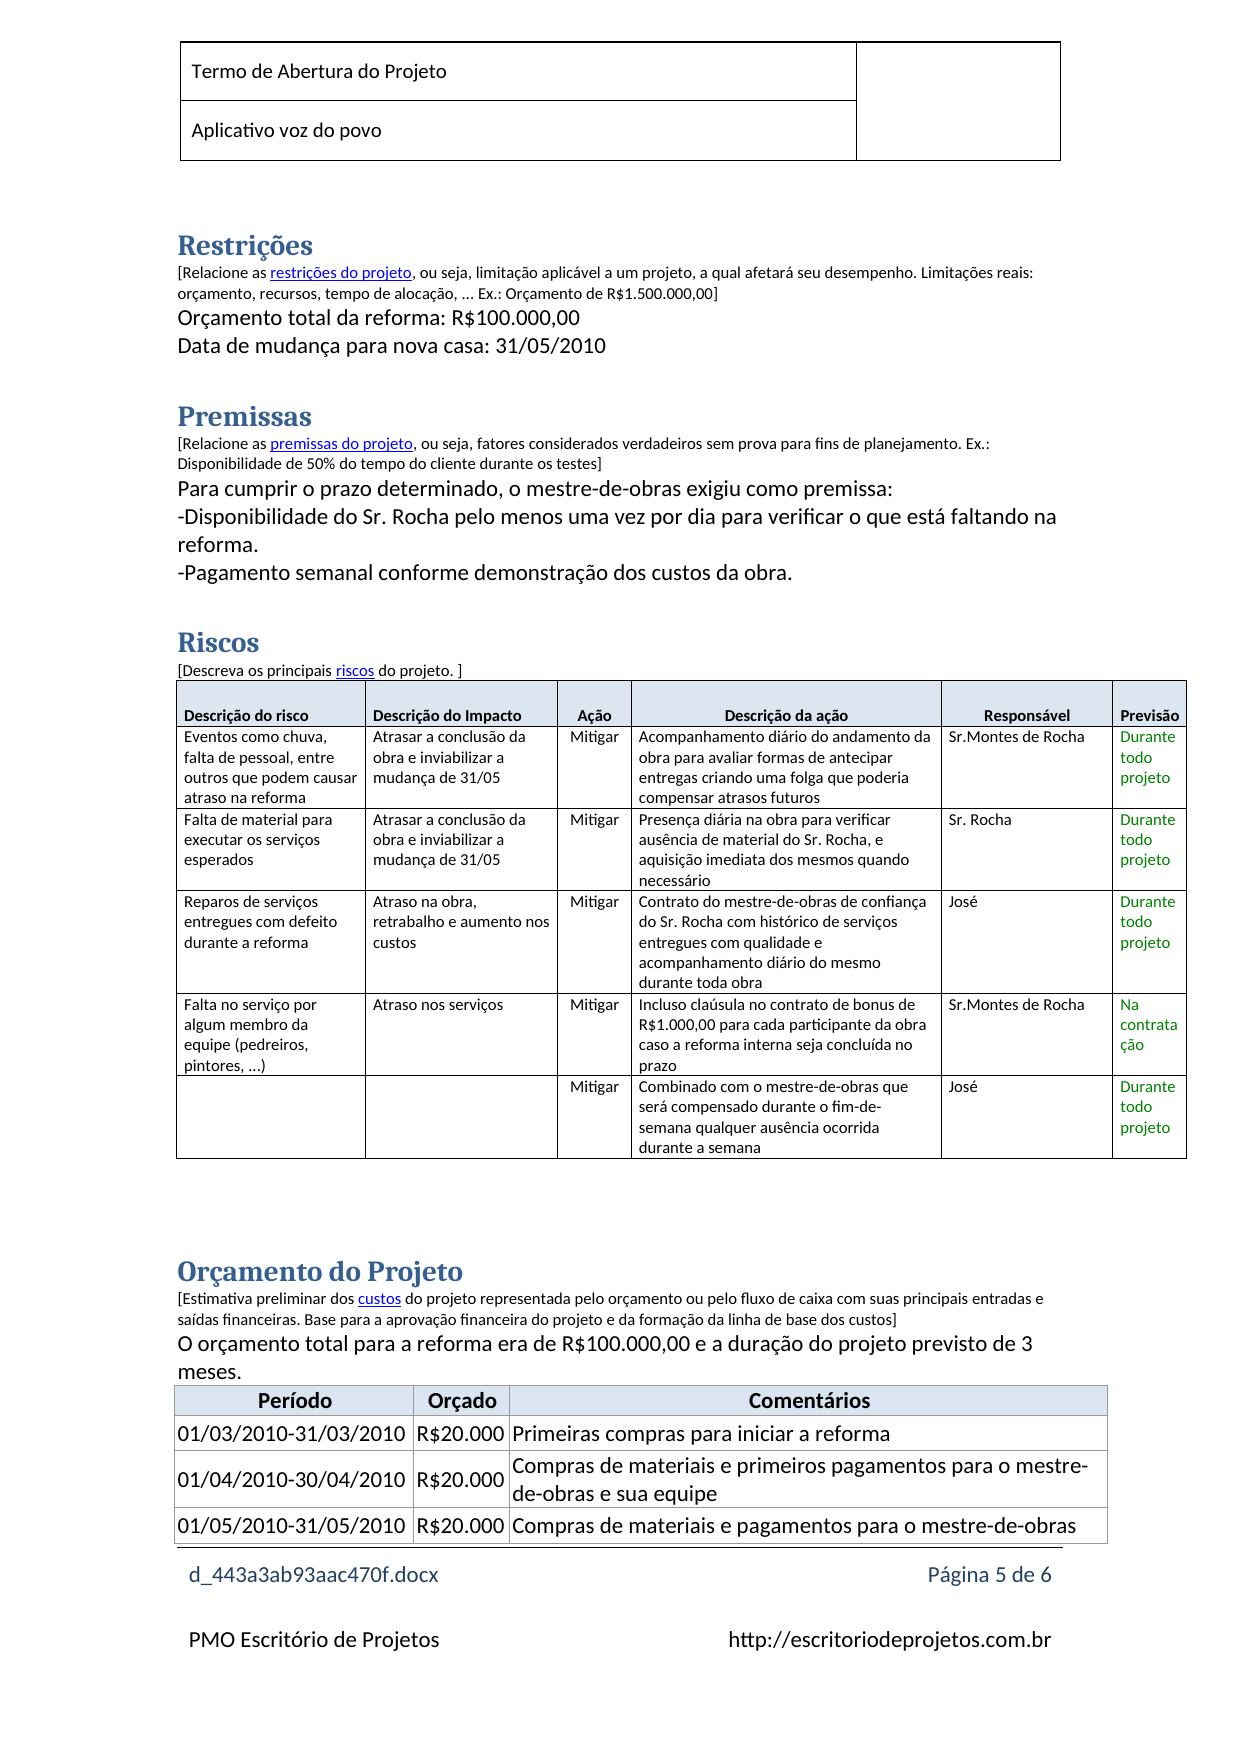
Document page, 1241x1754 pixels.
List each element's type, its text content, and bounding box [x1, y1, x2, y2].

table_cell Falta de material para executar os serviços esperados [177, 809, 365, 890]
table_cell Durante todo projeto [1113, 891, 1186, 993]
table_cell Na contratação [1113, 994, 1186, 1075]
text Para cumprir o prazo determinado, o mestre-de-obras exigiu como premissa: [177, 474, 1063, 502]
table_cell Combinado com o mestre-de-obras que será compensado durante o fim-de-semana qualquer ausência ocorrida durante a semana [632, 1076, 941, 1157]
table_cell Atrasar a conclusão da obra e inviabilizar a mudança de 31/05 [366, 727, 557, 808]
text O orçamento total para a reforma era de R$100.000,00 e a duração do projeto previsto de 3 meses. [177, 1329, 1063, 1385]
table_cell Falta no serviço por algum membro da equipe (pedreiros, pintores, ...) [177, 994, 365, 1075]
subtitle Riscos [177, 627, 1063, 660]
table_cell [366, 1076, 557, 1157]
table_cell Atraso nos serviços [366, 994, 557, 1075]
table_cell Sr.Montes de Rocha [942, 994, 1112, 1075]
table_cell Compras de materiais e primeiros pagamentos para o mestre-de-obras e sua equipe [510, 1451, 1107, 1507]
text -Pagamento semanal conforme demonstração dos custos da obra. [177, 558, 1063, 586]
table_cell Primeiras compras para iniciar a reforma [510, 1416, 1107, 1450]
table_cell Atrasar a conclusão da obra e inviabilizar a mudança de 31/05 [366, 809, 557, 890]
table_cell R$20.000 [414, 1451, 509, 1507]
table_cell Reparos de serviços entregues com defeito durante a reforma [177, 891, 365, 993]
text Orçamento total da reforma: R$100.000,00 [177, 303, 1063, 331]
table_cell José [942, 891, 1112, 993]
text [Relacione as premissas do projeto, ou seja, fatores considerados verdadeiros sem prova para fins de planejamento. Ex.: Disponibilidade de 50% do tempo do cliente durante os testes] [177, 433, 1063, 474]
table_cell Durante todo projeto [1113, 809, 1186, 890]
text [Relacione as restrições do projeto, ou seja, limitação aplicável a um projeto, a qual afetará seu desempenho. Limitações reais: orçamento, recursos, tempo de alocação, ... Ex.: Orçamento de R$1.500.000,00] [177, 263, 1063, 303]
table_cell Contrato do mestre-de-obras de confiança do Sr. Rocha com histórico de serviços entregues com qualidade e acompanhamento diário do mesmo durante toda obra [632, 891, 941, 993]
table_cell Mitigar [558, 727, 631, 808]
table_cell 01/04/2010-30/04/2010 [175, 1451, 413, 1507]
table_cell Mitigar [558, 891, 631, 993]
table_cell Mitigar [558, 1076, 631, 1157]
table_header Período [175, 1386, 413, 1415]
subtitle Premissas [177, 400, 1063, 433]
table_header Responsável [942, 681, 1112, 726]
table_cell Sr. Rocha [942, 809, 1112, 890]
table_cell Sr.Montes de Rocha [942, 727, 1112, 808]
table_cell Durante todo projeto [1113, 727, 1186, 808]
text [Descreva os principais riscos do projeto. ] [177, 660, 1063, 680]
table_cell Acompanhamento diário do andamento da obra para avaliar formas de antecipar entregas criando uma folga que poderia compensar atrasos futuros [632, 727, 941, 808]
table_cell Presença diária na obra para verificar ausência de material do Sr. Rocha, e aquisição imediata dos mesmos quando necessário [632, 809, 941, 890]
text Data de mudança para nova casa: 31/05/2010 [177, 331, 1063, 359]
table_header Descrição da ação [632, 681, 941, 726]
table_cell Incluso claúsula no contrato de bonus de R$1.000,00 para cada participante da obra caso a reforma interna seja concluída no prazo [632, 994, 941, 1075]
text [Estimativa preliminar dos custos do projeto representada pelo orçamento ou pelo fluxo de caixa com suas principais entradas e saídas financeiras. Base para a aprovação financeira do projeto e da formação da linha de base dos custos] [177, 1289, 1063, 1329]
table_cell Atraso na obra, retrabalho e aumento nos custos [366, 891, 557, 993]
table_cell Eventos como chuva, falta de pessoal, entre outros que podem causar atraso na reforma [177, 727, 365, 808]
table_header Descrição do Impacto [366, 681, 557, 726]
table_header Previsão [1113, 681, 1186, 726]
table_cell 01/03/2010-31/03/2010 [175, 1416, 413, 1450]
table_header Comentários [510, 1386, 1107, 1415]
table_cell [177, 1076, 365, 1157]
subtitle Orçamento do Projeto [177, 1255, 1063, 1289]
table_cell R$20.000 [414, 1508, 509, 1543]
table_header Ação [558, 681, 631, 726]
table_header Orçado [414, 1386, 509, 1415]
text -Disponibilidade do Sr. Rocha pelo menos uma vez por dia para verificar o que está faltando na reforma. [177, 502, 1063, 558]
table_cell R$20.000 [414, 1416, 509, 1450]
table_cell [510, 1508, 1107, 1543]
subtitle Restrições [177, 229, 1063, 263]
table_header Descrição do risco [177, 681, 365, 726]
table_cell Mitigar [558, 809, 631, 890]
table_cell Mitigar [558, 994, 631, 1075]
table_cell Durante todo projeto [1113, 1076, 1186, 1157]
table_cell José [942, 1076, 1112, 1157]
table_cell 01/05/2010-31/05/2010 [175, 1508, 413, 1543]
